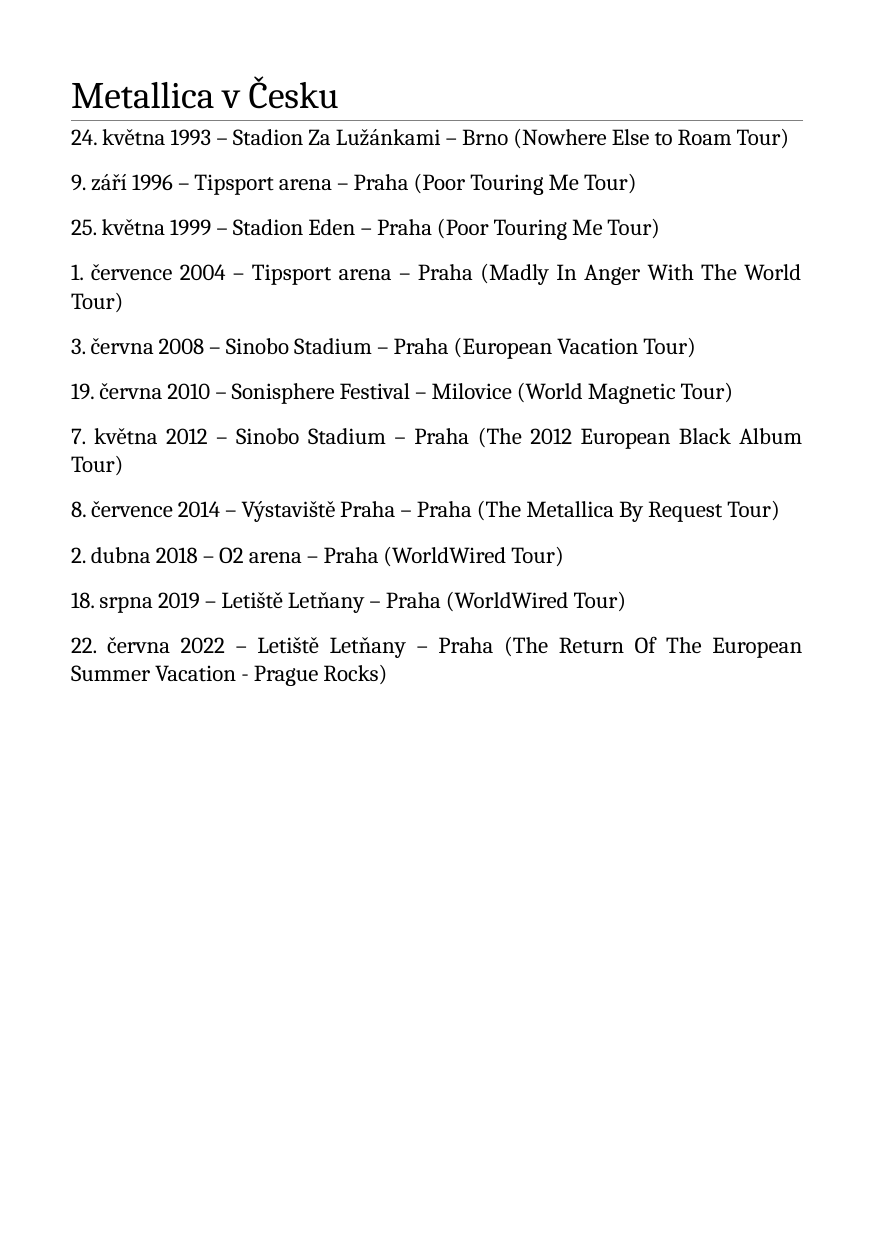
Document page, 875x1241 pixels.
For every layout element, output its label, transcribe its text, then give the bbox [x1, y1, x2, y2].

text 7. května 2012 – Sinobo Stadium – Praha (The 2012 European Black Album Tour) [71, 424, 803, 478]
text 18. srpna 2019 – Letiště Letňany – Praha (WorldWired Tour) [71, 587, 803, 614]
text 25. května 1999 – Stadion Eden – Praha (Poor Touring Me Tour) [71, 215, 803, 241]
text 1. července 2004 – Tipsport arena – Praha (Madly In Anger With The World Tour) [71, 260, 803, 315]
text Metallica v Česku [71, 75, 803, 120]
text 2. dubna 2018 – O2 arena – Praha (WorldWired Tour) [71, 542, 803, 569]
text 3. června 2008 – Sinobo Stadium – Praha (European Vacation Tour) [71, 333, 803, 360]
text 8. července 2014 – Výstaviště Praha – Praha (The Metallica By Request Tour) [71, 497, 803, 524]
text 22. června 2022 – Letiště Letňany – Praha (The Return Of The European Summer Vacation - Prague Rocks) [71, 633, 803, 687]
text 9. září 1996 – Tipsport arena – Praha (Poor Touring Me Tour) [71, 170, 803, 196]
text 24. května 1993 – Stadion Za Lužánkami – Brno (Nowhere Else to Roam Tour) [71, 125, 803, 151]
text 19. června 2010 – Sonisphere Festival – Milovice (World Magnetic Tour) [71, 379, 803, 405]
